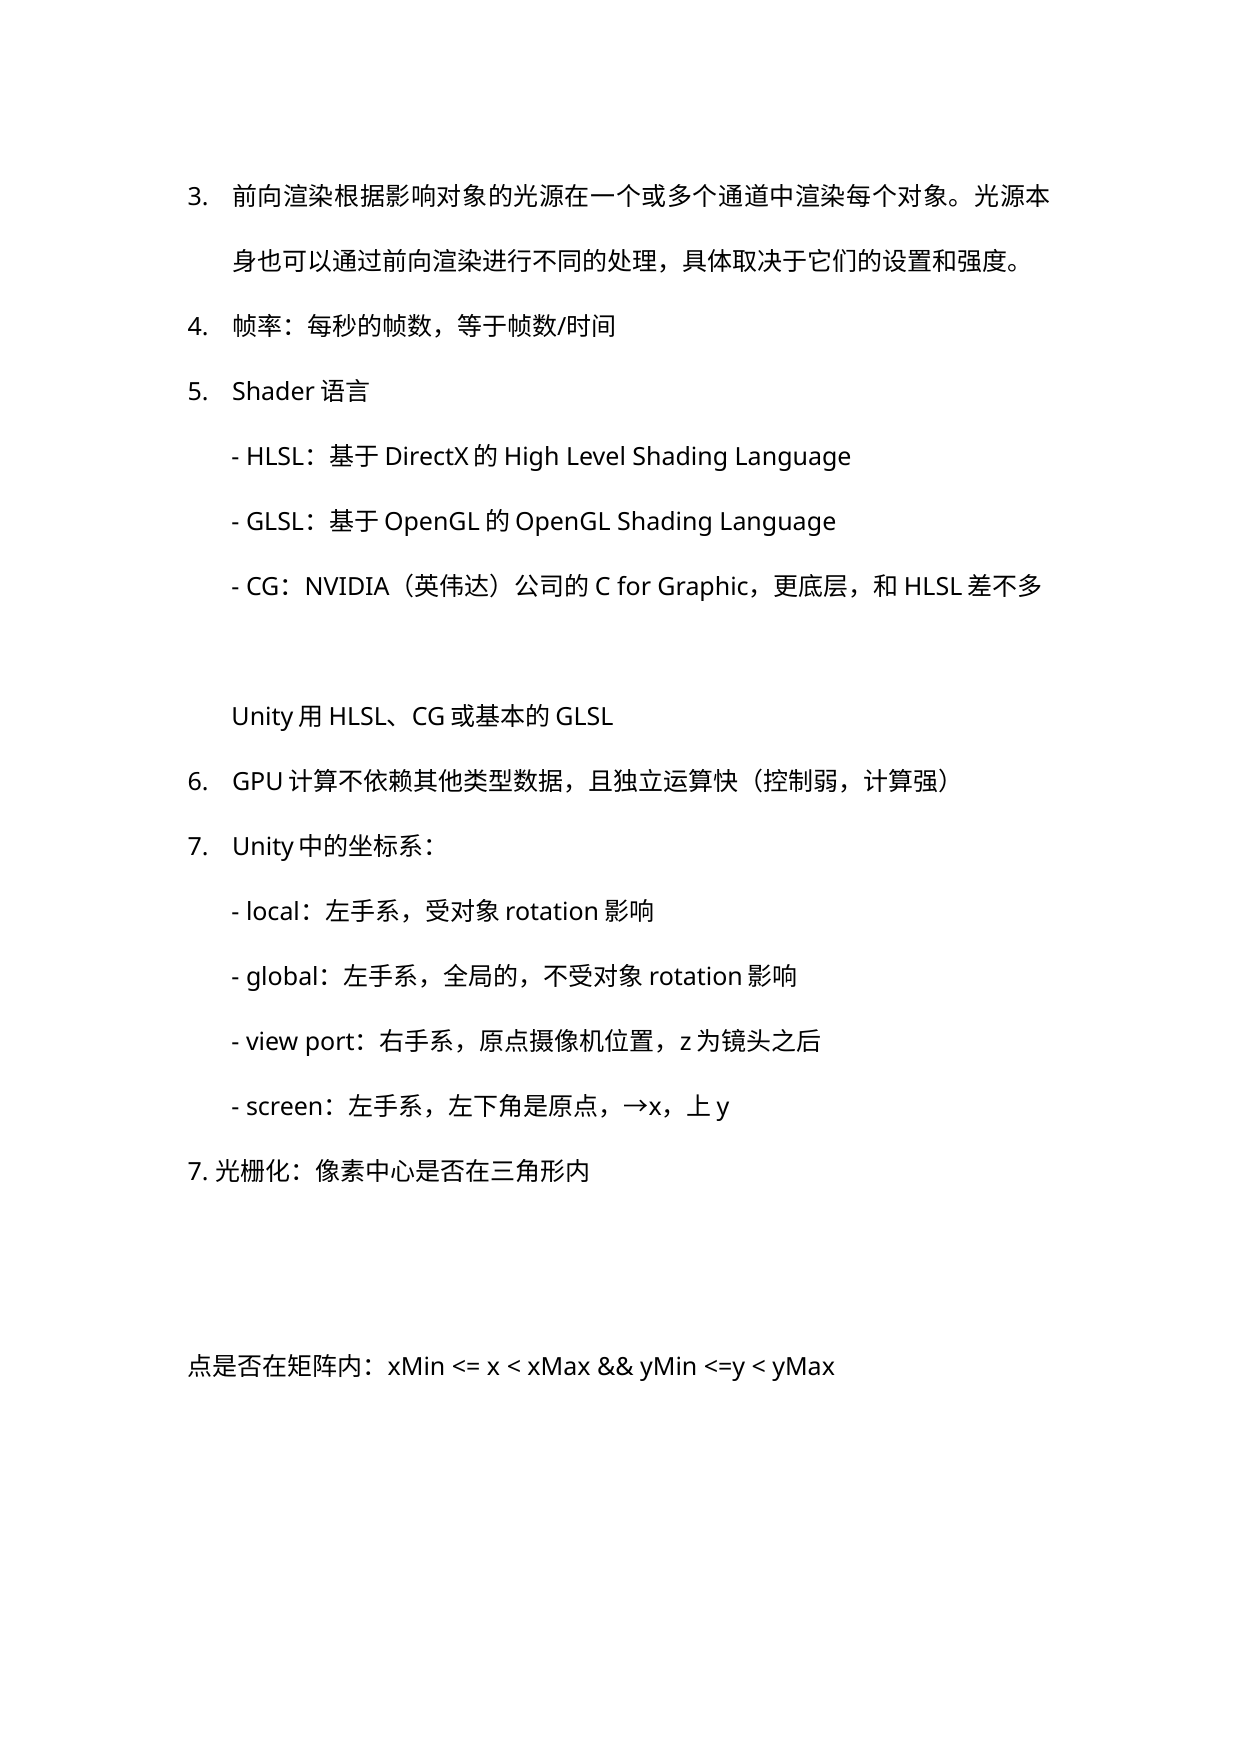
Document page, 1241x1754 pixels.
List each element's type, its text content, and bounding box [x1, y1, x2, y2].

text - HLSL：基于DirectX的High Level Shading Language [187, 422, 1053, 487]
text - local：左手系，受对象rotation影响 [187, 877, 1053, 942]
text - screen：左手系，左下角是原点，→x，上y [187, 1072, 1053, 1137]
text - GLSL：基于OpenGL的OpenGL Shading Language [187, 487, 1053, 552]
list GPU计算不依赖其他类型数据，且独立运算快（控制弱，计算强） [187, 747, 1053, 812]
text Unity用HLSL、CG或基本的GLSL [187, 682, 1053, 747]
list 帧率：每秒的帧数，等于帧数/时间 [187, 292, 1053, 357]
text 点是否在矩阵内：xMin <= x < xMax && yMin <=y < yMax [187, 1332, 1053, 1397]
list 前向渲染根据影响对象的光源在一个或多个通道中渲染每个对象。光源本身也可以通过前向渲染进行不同的处理，具体取决于它们的设置和强度。 [187, 162, 1053, 292]
text - global：左手系，全局的，不受对象rotation影响 [187, 942, 1053, 1007]
list Unity中的坐标系： [187, 812, 1053, 877]
list Shader语言 [187, 357, 1053, 422]
text 7. 光栅化：像素中心是否在三角形内 [187, 1137, 1053, 1202]
text - CG：NVIDIA（英伟达）公司的C for Graphic，更底层，和HLSL差不多 [187, 552, 1053, 617]
text - view port：右手系，原点摄像机位置，z为镜头之后 [187, 1007, 1053, 1072]
